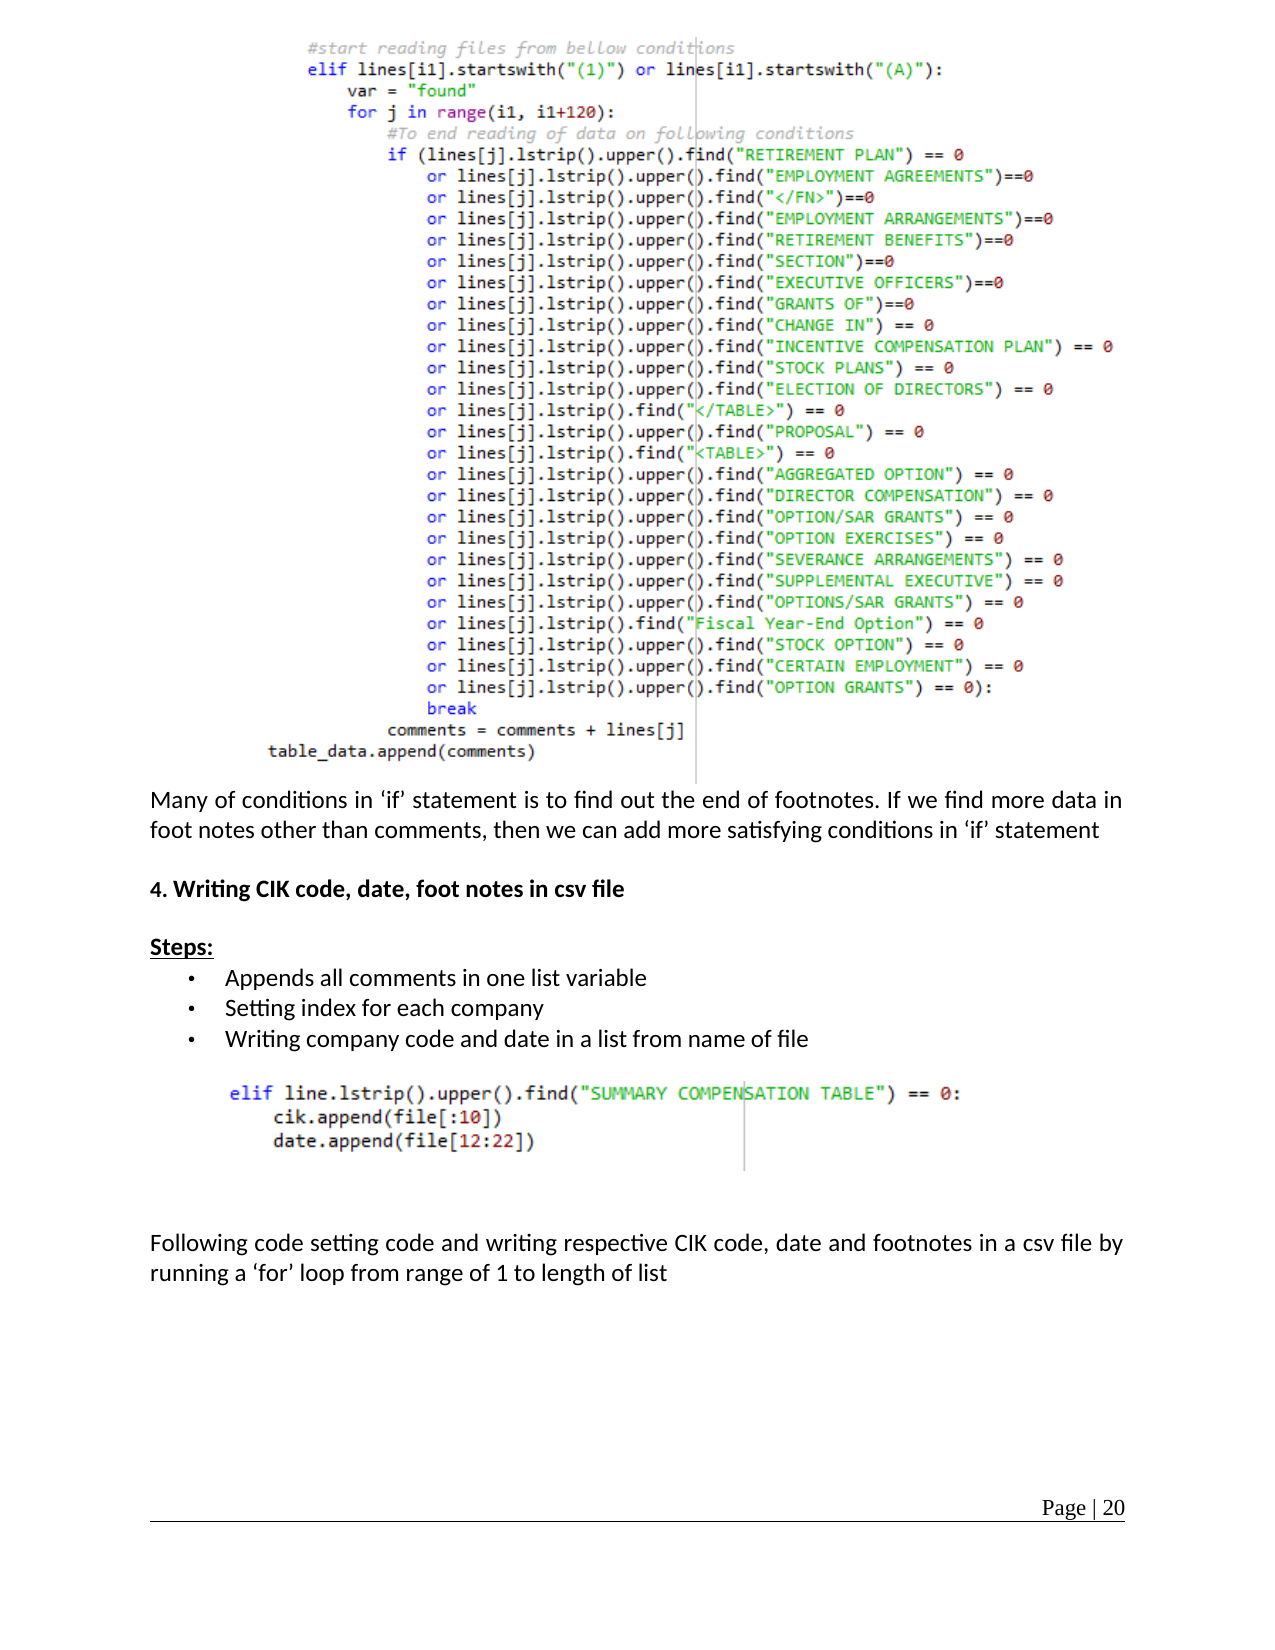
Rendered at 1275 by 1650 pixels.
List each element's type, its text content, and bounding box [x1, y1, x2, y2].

text Following code setting code and writing respective CIK code, date and footnotes in a csv file by running a ‘for’ loop from range of 1 to length of list [150, 1227, 1125, 1288]
picture [150, 37, 1125, 784]
picture [150, 1081, 1036, 1171]
text 4. Writing CIK code, date, foot notes in csv file [150, 873, 1125, 903]
list Appends all comments in one list variable [187, 962, 1125, 993]
list Setting index for each company [187, 993, 1125, 1023]
text Steps: [150, 932, 1125, 962]
list Writing company code and date in a list from name of file [187, 1023, 1125, 1054]
text Many of conditions in ‘if’ statement is to find out the end of footnotes. If we find more data in foot notes other than comments, then we can add more satisfying conditions in ‘if’ statement [150, 784, 1125, 845]
